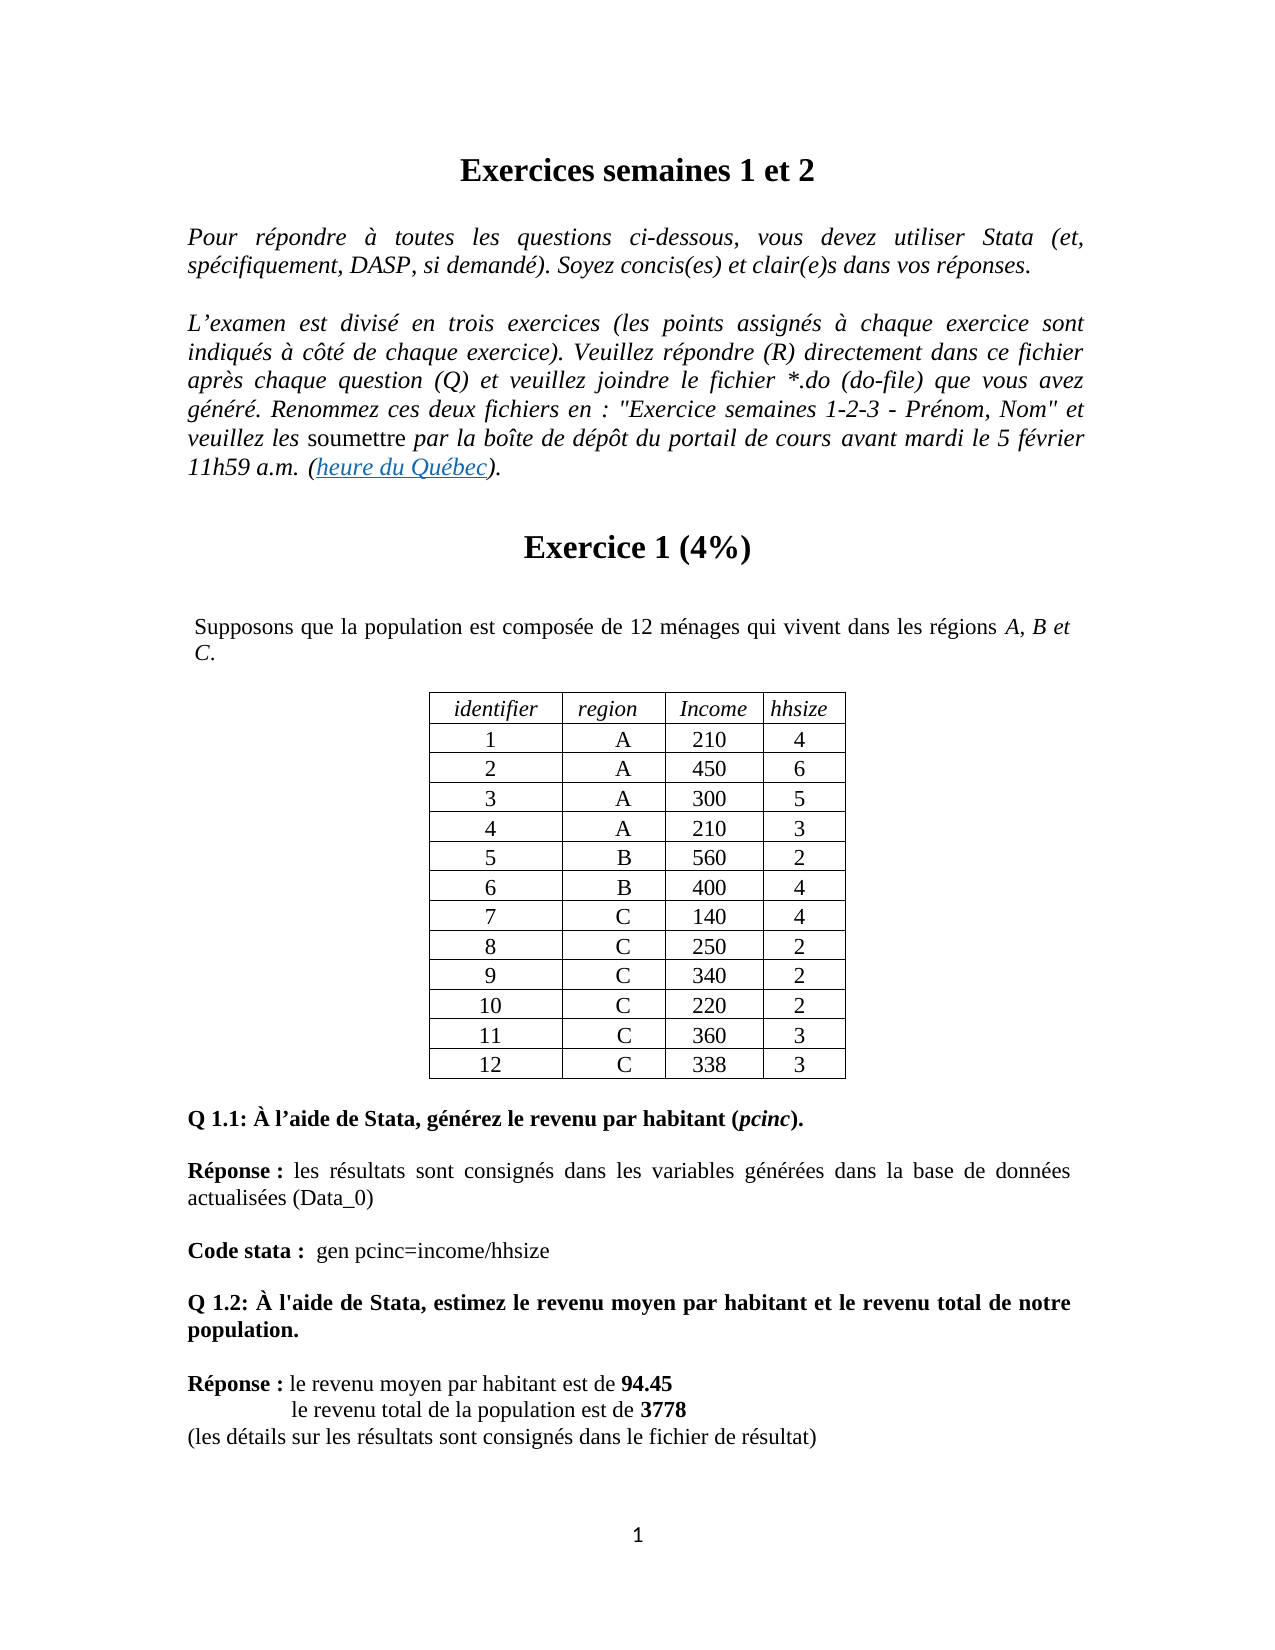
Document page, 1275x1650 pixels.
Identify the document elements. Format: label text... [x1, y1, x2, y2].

text Q 1.1: À l’aide de Stata, générez le revenu par habitant (pcinc). [187, 1105, 1072, 1131]
table_cell 340 [666, 960, 763, 989]
table_header hhsize [764, 693, 845, 722]
subtitle Pour répondre à toutes les questions ci-dessous, vous devez utiliser Stata (et, spécifiquement, DASP, si demandé). Soyez concis(es) et clair(e)s dans vos réponses. [187, 222, 1087, 279]
table_cell B [563, 842, 665, 870]
subtitle Exercice 1 (4%) [187, 527, 1087, 566]
table_cell 3 [764, 1019, 845, 1048]
table_cell 10 [430, 990, 562, 1018]
table_cell 5 [430, 842, 562, 870]
table_cell A [563, 724, 665, 752]
table_cell 2 [764, 931, 845, 959]
table_cell 1 [430, 724, 562, 752]
table_header identifier [430, 693, 562, 722]
table_cell 360 [666, 1019, 763, 1048]
text (les détails sur les résultats sont consignés dans le fichier de résultat) [187, 1423, 1072, 1449]
table_cell C [563, 960, 665, 989]
table_cell 560 [666, 842, 763, 870]
table_cell 2 [764, 842, 845, 870]
table_cell 2 [764, 990, 845, 1018]
table_cell 12 [430, 1049, 562, 1077]
table_cell 3 [430, 783, 562, 811]
table_cell B [563, 871, 665, 900]
table_cell 250 [666, 931, 763, 959]
table_header region [563, 693, 665, 722]
table_cell 2 [764, 960, 845, 989]
table_cell A [563, 812, 665, 841]
text le revenu total de la population est de 3778 [194, 1396, 1072, 1423]
table_cell 4 [764, 901, 845, 929]
table_header Income [666, 693, 763, 722]
table_cell C [563, 990, 665, 1018]
text Réponse : les résultats sont consignés dans les variables générées dans la base de données actualisées (Data_0) [187, 1158, 1072, 1210]
table_cell 4 [764, 871, 845, 900]
table_cell 2 [430, 753, 562, 782]
table_cell A [563, 783, 665, 811]
table_cell C [563, 901, 665, 929]
table_cell C [563, 1019, 665, 1048]
table_cell 300 [666, 783, 763, 811]
subtitle L’examen est divisé en trois exercices (les points assignés à chaque exercice sont indiqués à côté de chaque exercice). Veuillez répondre (R) directement dans ce fichier après chaque question (Q) et veuillez joindre le fichier *.do (do-file) que vous avez généré. Renommez ces deux fichiers en : "Exercice semaines 1-2-3 - Prénom, Nom" et veuillez les soumettre par la boîte de dépôt du portail de cours avant mardi le 5 février 11h59 a.m. (heure du Québec). [187, 308, 1087, 481]
text Supposons que la population est composée de 12 ménages qui vivent dans les régions A, B et C. [194, 613, 1072, 665]
table_cell 6 [430, 871, 562, 900]
table_cell 6 [764, 753, 845, 782]
table_cell 3 [764, 812, 845, 841]
text Q 1.2: À l'aide de Stata, estimez le revenu moyen par habitant et le revenu total de notre population. [187, 1289, 1072, 1342]
table_cell 9 [430, 960, 562, 989]
text Réponse : le revenu moyen par habitant est de 94.45 [187, 1370, 1072, 1396]
table_cell 4 [430, 812, 562, 841]
table_cell 450 [666, 753, 763, 782]
subtitle Exercices semaines 1 et 2 [187, 150, 1087, 188]
table_cell 220 [666, 990, 763, 1018]
table_cell 210 [666, 724, 763, 752]
table_cell C [563, 1049, 665, 1077]
table_cell 4 [764, 724, 845, 752]
text Code stata : gen pcinc=income/hhsize [187, 1237, 1072, 1263]
table_cell 400 [666, 871, 763, 900]
table_cell A [563, 753, 665, 782]
table_cell 8 [430, 931, 562, 959]
table_cell 338 [666, 1049, 763, 1077]
table_cell 5 [764, 783, 845, 811]
table_cell 3 [764, 1049, 845, 1077]
table_cell 11 [430, 1019, 562, 1048]
table_cell C [563, 931, 665, 959]
table_cell 140 [666, 901, 763, 929]
table_cell 7 [430, 901, 562, 929]
table_cell 210 [666, 812, 763, 841]
